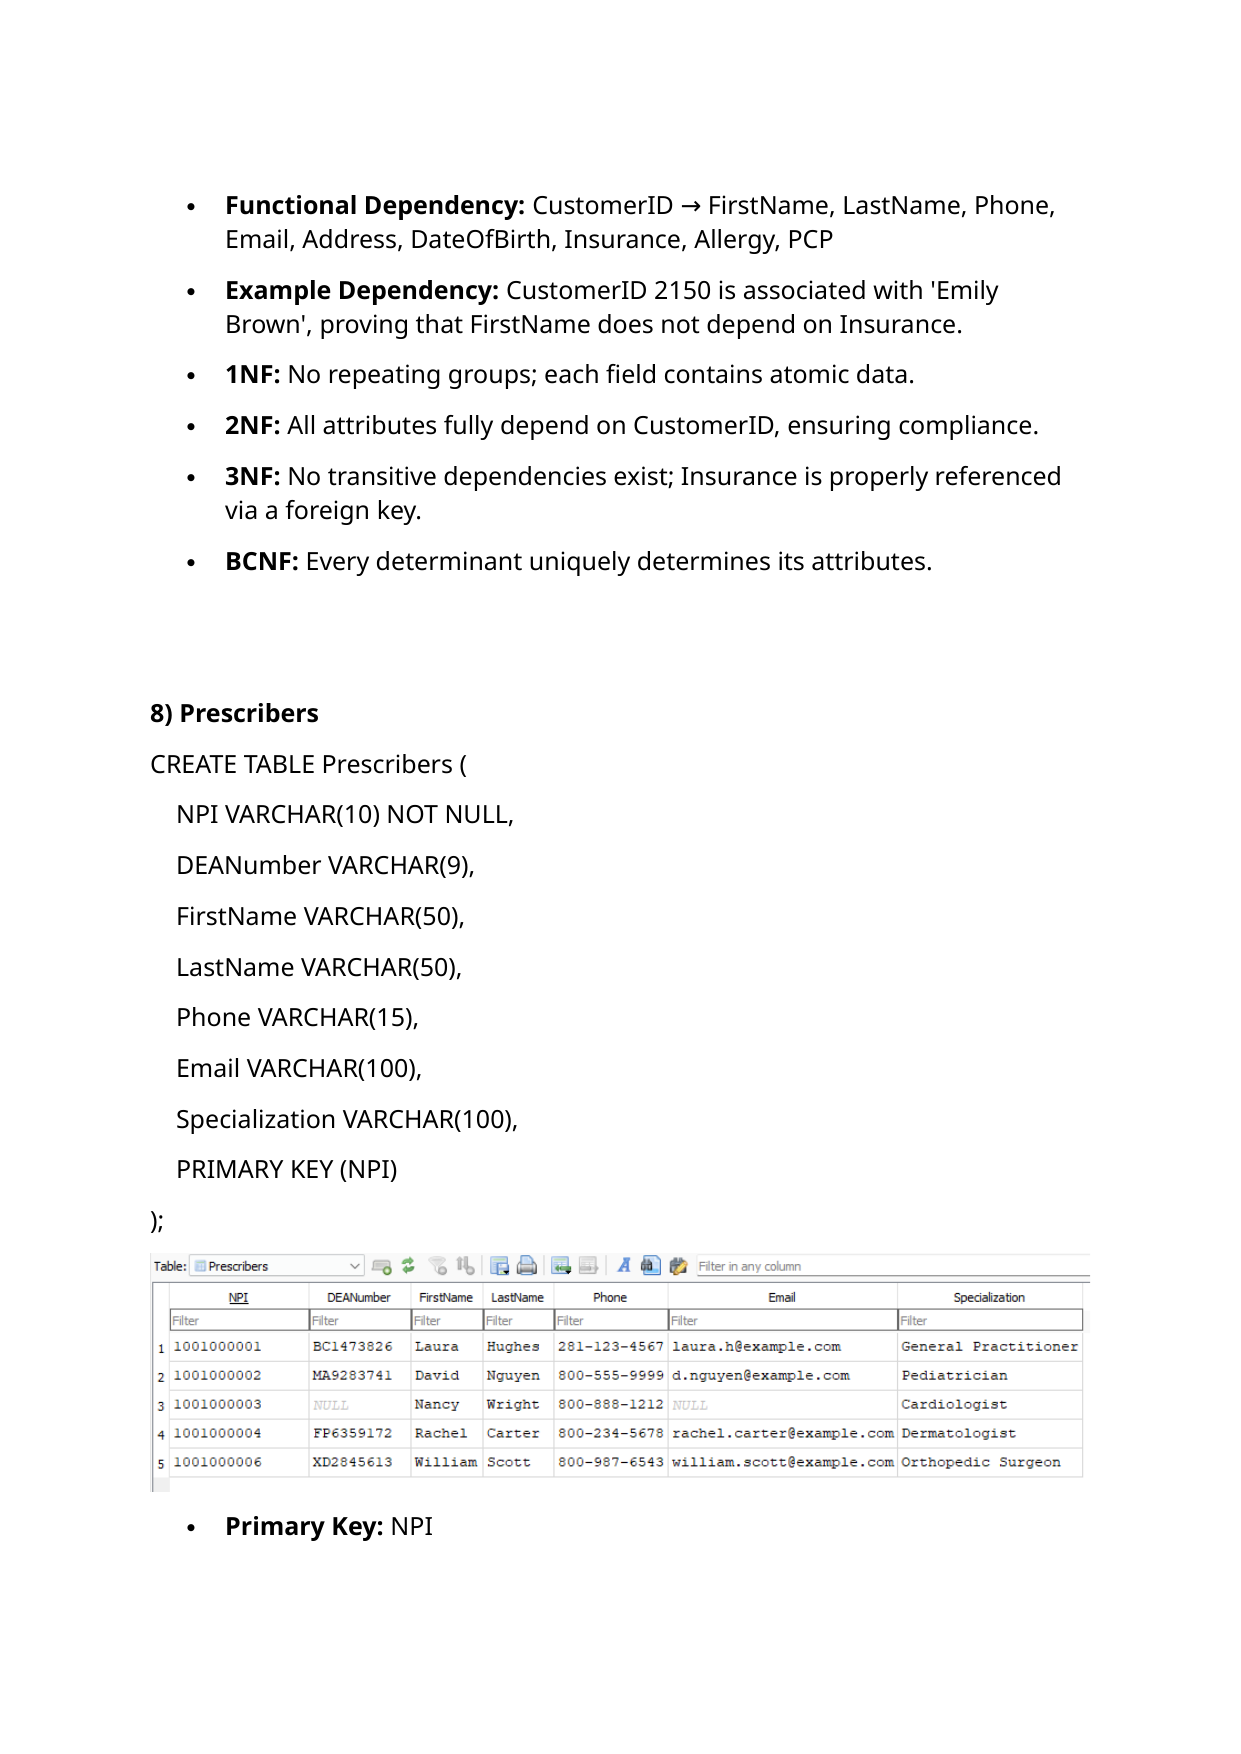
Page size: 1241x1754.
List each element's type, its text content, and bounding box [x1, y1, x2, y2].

text PRIMARY KEY (NPI) [150, 1152, 1090, 1186]
text Phone VARCHAR(15), [150, 1000, 1090, 1034]
text LastName VARCHAR(50), [150, 949, 1090, 983]
picture [150, 1253, 1091, 1492]
list 3NF: No transitive dependencies exist; Insurance is properly referenced via a foreign key. [187, 458, 1090, 527]
list 1NF: No repeating groups; each field contains atomic data. [187, 357, 1090, 391]
text NPI VARCHAR(10) NOT NULL, [150, 797, 1090, 831]
text FirstName VARCHAR(50), [150, 898, 1090, 932]
text 8) Prescribers [150, 696, 1090, 729]
list BCNF: Every determinant uniquely determines its attributes. [187, 543, 1090, 577]
list 2NF: All attributes fully depend on CustomerID, ensuring compliance. [187, 408, 1090, 442]
text DEANumber VARCHAR(9), [150, 848, 1090, 882]
list Primary Key: NPI [187, 1508, 1090, 1542]
list Functional Dependency: CustomerID → FirstName, LastName, Phone, Email, Address, DateOfBirth, Insurance, Allergy, PCP [187, 187, 1090, 256]
text Specialization VARCHAR(100), [150, 1101, 1090, 1135]
text ); [150, 1203, 1090, 1237]
text CREATE TABLE Prescribers ( [150, 746, 1090, 780]
text Email VARCHAR(100), [150, 1051, 1090, 1085]
list Example Dependency: CustomerID 2150 is associated with 'Emily Brown', proving that FirstName does not depend on Insurance. [187, 272, 1090, 340]
